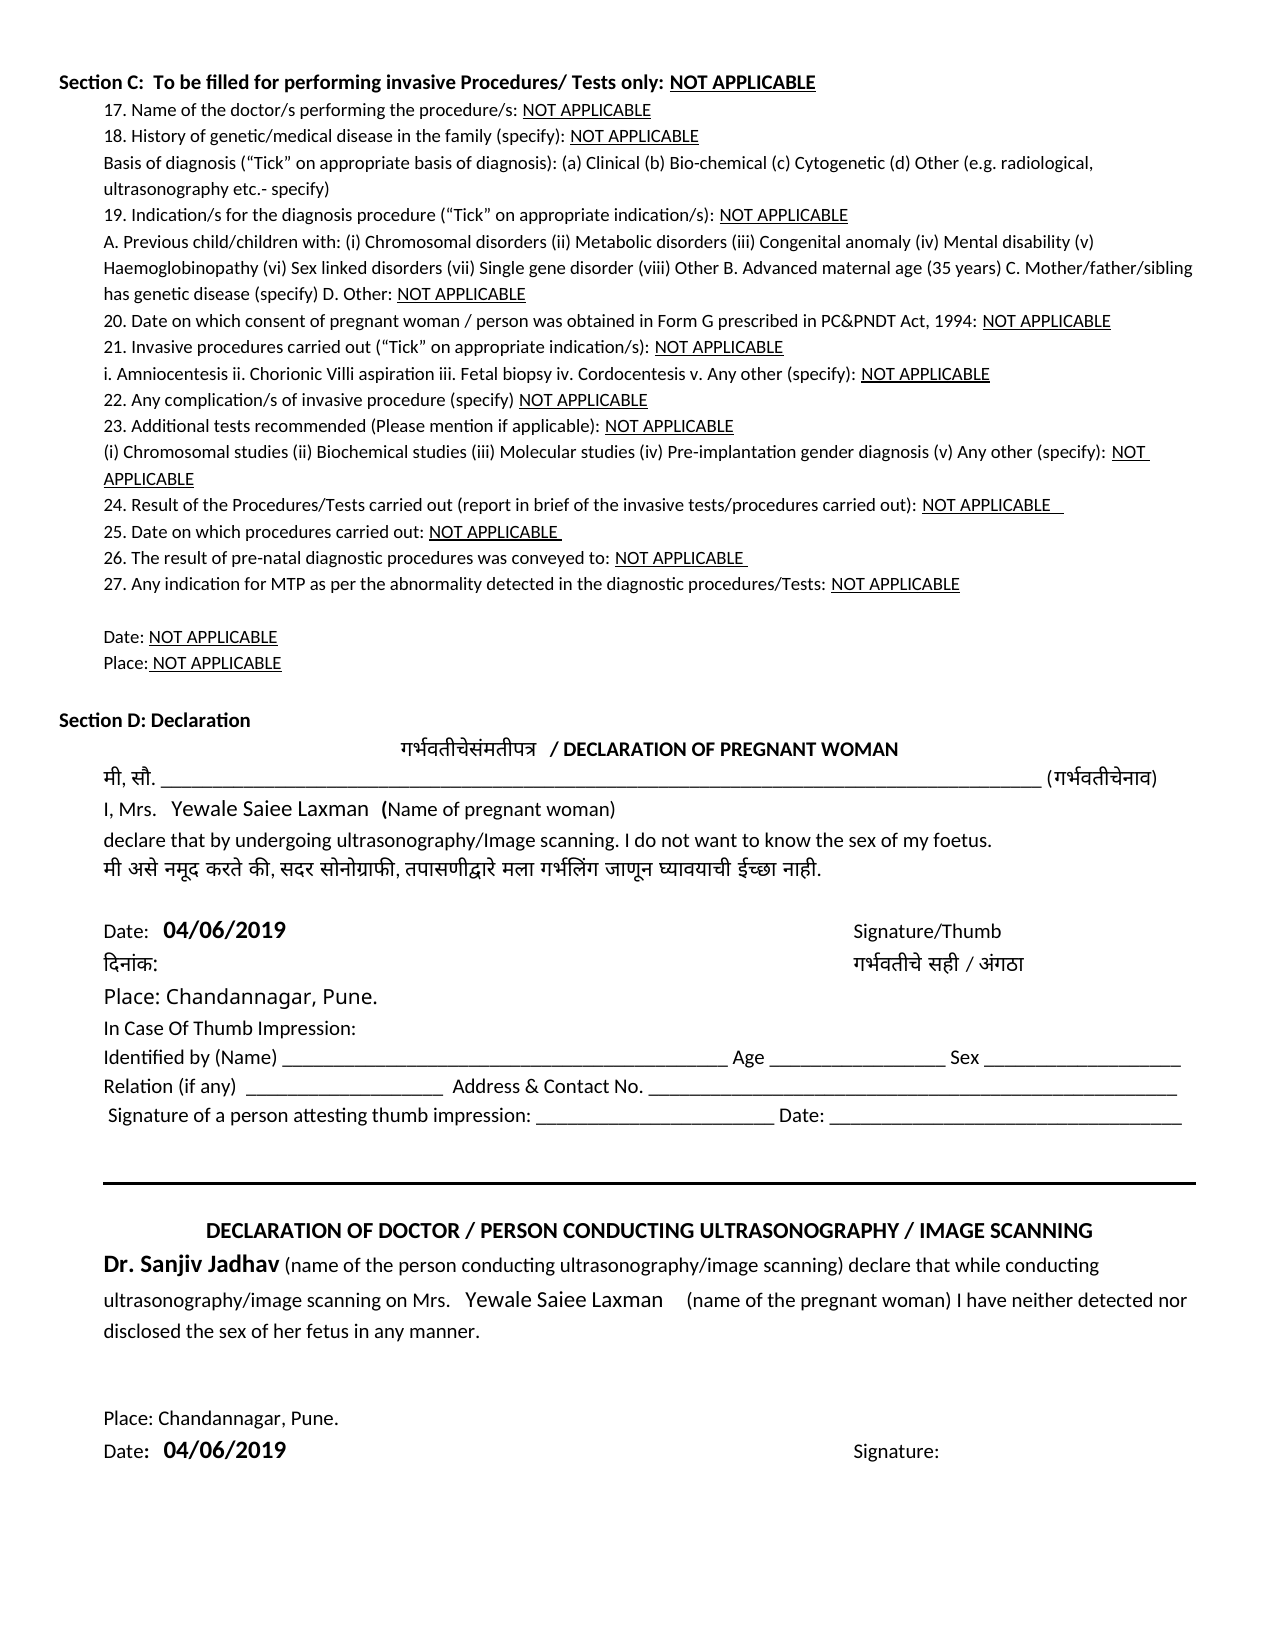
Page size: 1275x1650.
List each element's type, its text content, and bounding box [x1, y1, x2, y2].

text Relation (if any) ___________________ Address & Contact No. ___________________________________________________ [103, 1073, 1196, 1098]
text मी असे नमूद करते की, सदर सोनोग्राफी, तपासणीद्वारे मला गर्भलिंग जाणून घ्यावयाची ईच्छा नाही. [103, 856, 1196, 882]
text Identified by (Name) ___________________________________________ Age _________________ Sex ___________________ [103, 1044, 1196, 1069]
text 23. Additional tests recommended (Please mention if applicable): NOT APPLICABLE [103, 414, 1196, 437]
text दिनांक: गर्भवतीचे सही / अंगठा [103, 949, 1196, 978]
text declare that by undergoing ultrasonography/Image scanning. I do not want to know the sex of my foetus. [103, 827, 1196, 852]
text A. Previous child/children with: (i) Chromosomal disorders (ii) Metabolic disorders (iii) Congenital anomaly (iv) Mental disability (v) Haemoglobinopathy (vi) Sex linked disorders (vii) Single gene disorder (viii) Other B. Advanced maternal age (35 years) C. Mother/father/sibling has genetic disease (specify) D. Other: NOT APPLICABLE [103, 230, 1196, 306]
text 22. Any complication/s of invasive procedure (specify) NOT APPLICABLE [103, 388, 1196, 411]
text DECLARATION OF DOCTOR / PERSON CONDUCTING ULTRASONOGRAPHY / IMAGE SCANNING [103, 1216, 1196, 1244]
text 24. Result of the Procedures/Tests carried out (report in brief of the invasive tests/procedures carried out): NOT APPLICABLE [103, 493, 1196, 516]
text 19. Indication/s for the diagnosis procedure (“Tick” on appropriate indication/s): NOT APPLICABLE [103, 203, 1196, 226]
text Place: Chandannagar, Pune. [103, 1405, 1196, 1430]
text Section D: Declaration [59, 707, 1196, 732]
text In Case Of Thumb Impression: [103, 1015, 1196, 1040]
text 20. Date on which consent of pregnant woman / person was obtained in Form G prescribed in PC&PNDT Act, 1994: NOT APPLICABLE [103, 309, 1196, 332]
text Date: Signature/Thumb [103, 914, 1196, 945]
text 26. The result of pre-natal diagnostic procedures was conveyed to: NOT APPLICABLE [103, 546, 1196, 569]
text I, Mrs. (Name of pregnant woman) [103, 794, 1196, 823]
text मी, सौ. _____________________________________________________________________________________ (गर्भवतीचेनाव) [103, 765, 1196, 791]
text गर्भवतीचेसंमतीपत्र / DECLARATION OF PREGNANT WOMAN [103, 736, 1196, 762]
text 25. Date on which procedures carried out: NOT APPLICABLE [103, 520, 1196, 543]
text Place: NOT APPLICABLE [103, 652, 1196, 674]
text Basis of diagnosis (“Tick” on appropriate basis of diagnosis): (a) Clinical (b) Bio-chemical (c) Cytogenetic (d) Other (e.g. radiological, ultrasonography etc.- specify) [103, 151, 1196, 200]
text 21. Invasive procedures carried out (“Tick” on appropriate indication/s): NOT APPLICABLE [103, 335, 1196, 358]
text 27. Any indication for MTP as per the abnormality detected in the diagnostic procedures/Tests: NOT APPLICABLE [103, 572, 1196, 595]
text i. Amniocentesis ii. Chorionic Villi aspiration iii. Fetal biopsy iv. Cordocentesis v. Any other (specify): NOT APPLICABLE [103, 362, 1196, 384]
text 18. History of genetic/medical disease in the family (specify): NOT APPLICABLE [103, 124, 1196, 147]
text Section C: To be filled for performing invasive Procedures/ Tests only: NOT APPLICABLE [0, 69, 1275, 94]
text 17. Name of the doctor/s performing the procedure/s: NOT APPLICABLE [103, 98, 1196, 121]
text Signature of a person attesting thumb impression: _______________________ Date: __________________________________ [103, 1102, 1196, 1182]
text Date: NOT APPLICABLE [103, 625, 1196, 648]
text Place: Chandannagar, Pune. [103, 982, 1196, 1011]
text (i) Chromosomal studies (ii) Biochemical studies (iii) Molecular studies (iv) Pre-implantation gender diagnosis (v) Any other (specify): NOT APPLICABLE [103, 441, 1196, 490]
text Dr. Sanjiv Jadhav (name of the person conducting ultrasonography/image scanning) declare that while conducting ultrasonography/image scanning on Mrs. (name of the pregnant woman) I have neither detected nor disclosed the sex of her fetus in any manner. [103, 1248, 1196, 1343]
text Date: Signature: [103, 1434, 1196, 1464]
